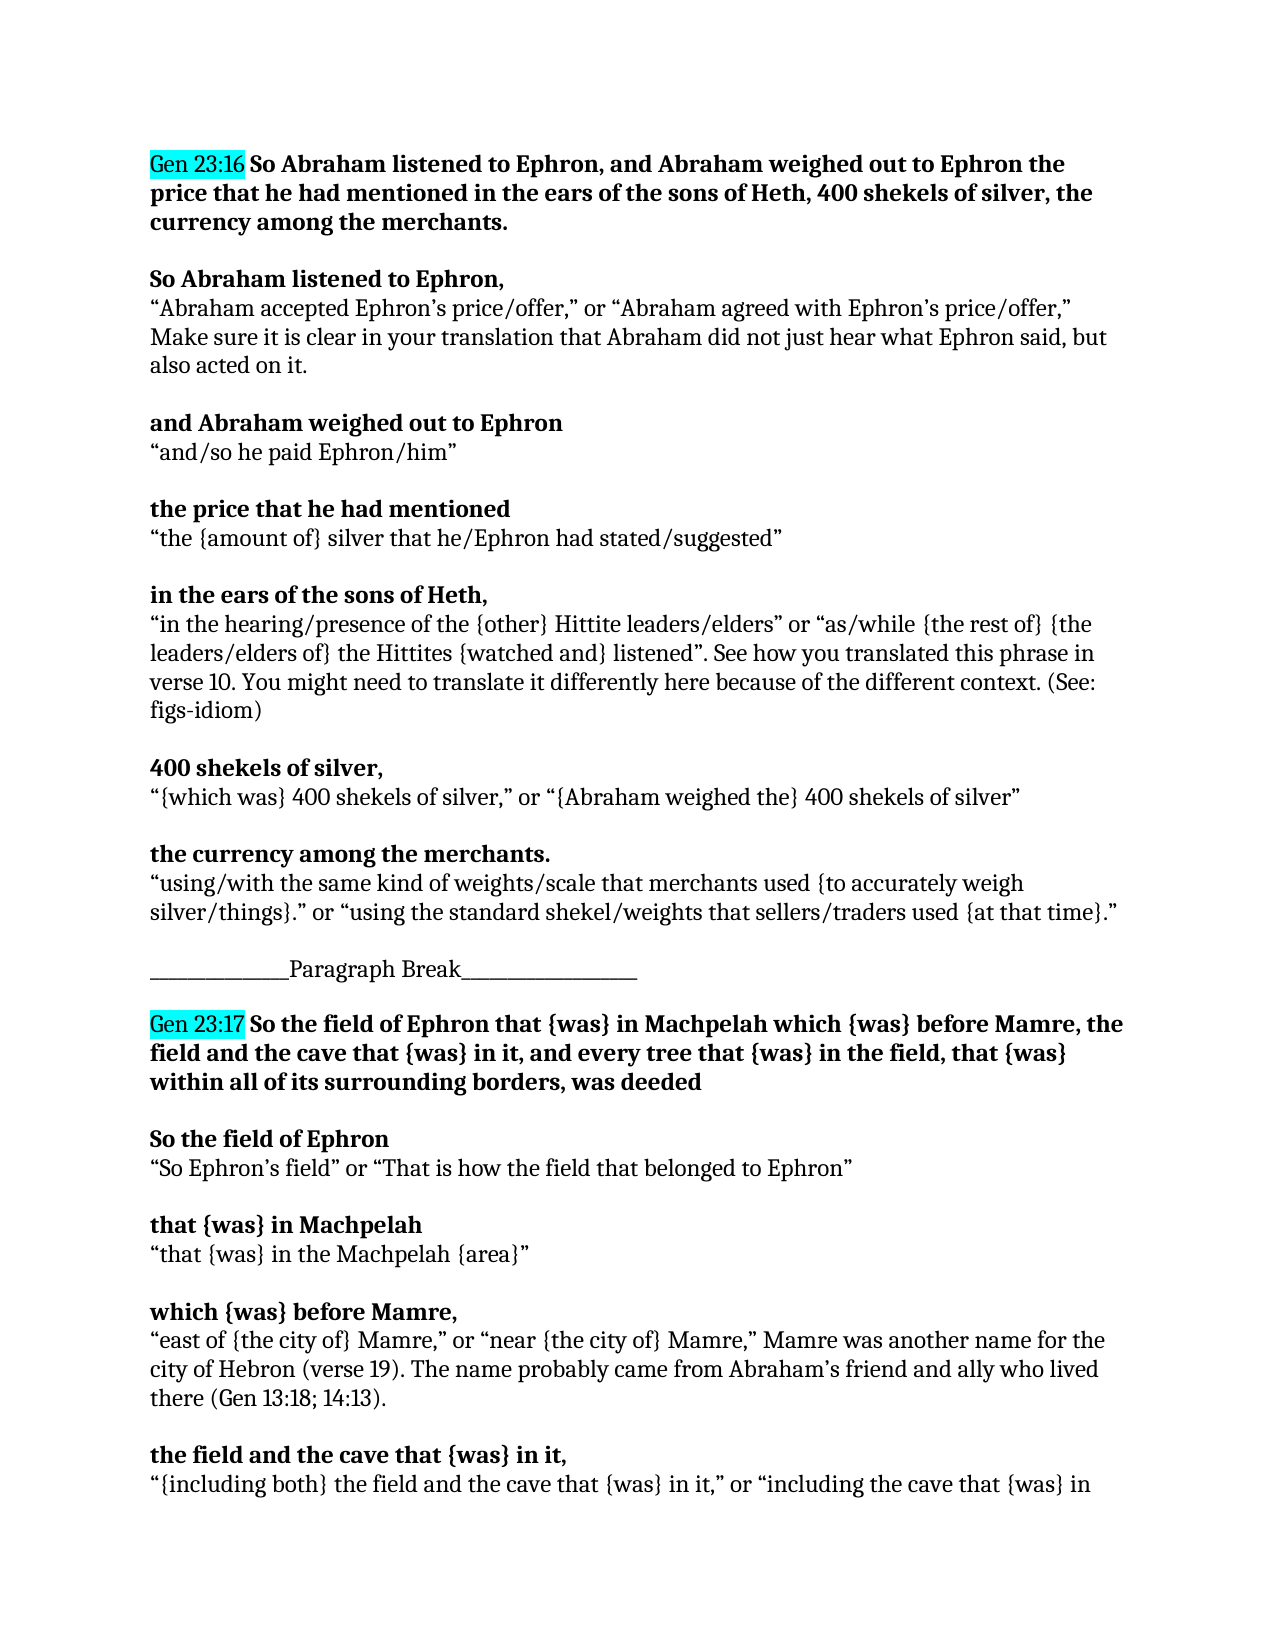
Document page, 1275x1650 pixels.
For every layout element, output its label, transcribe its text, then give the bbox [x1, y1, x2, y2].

text So the field of Ephron [150, 1125, 1125, 1154]
text “and/so he paid Ephron/him” [150, 437, 1125, 466]
text “the {amount of} silver that he/Ephron had stated/suggested” [150, 524, 1125, 552]
text and Abraham weighed out to Ephron [150, 409, 1125, 437]
text “So Ephron’s field” or “That is how the field that belonged to Ephron” [150, 1154, 1125, 1183]
text 400 shekels of silver, [150, 754, 1125, 782]
text “that {was} in the Machpelah {area}” [150, 1240, 1125, 1269]
text “using/with the same kind of weights/scale that merchants used {to accurately weigh silver/things}.” or “using the standard shekel/weights that sellers/traders used {at that time}.” [150, 869, 1125, 926]
text Gen 23:17 So the field of Ephron that {was} in Machpelah which {was} before Mamre, the field and the cave that {was} in it, and every tree that {was} in the field, that {was} within all of its surrounding borders, was deeded [150, 1010, 1125, 1096]
text “in the hearing/presence of the {other} Hittite leaders/elders” or “as/while {the rest of} {the leaders/elders of} the Hittites {watched and} listened”. See how you translated this phrase in verse 10. You might need to translate it differently here because of the different context. (See: figs-idiom) [150, 610, 1125, 725]
text “Abraham accepted Ephron’s price/offer,” or “Abraham agreed with Ephron’s price/offer,” Make sure it is clear in your translation that Abraham did not just hear what Ephron said, but also acted on it. [150, 294, 1125, 380]
text “{which was} 400 shekels of silver,” or “{Abraham weighed the} 400 shekels of silver” [150, 782, 1125, 811]
text the currency among the merchants. [150, 840, 1125, 869]
text “{including both} the field and the cave that {was} in it,” or “including the cave that {was} in the field,” [150, 1470, 1125, 1499]
text _______________Paragraph Break___________________ [150, 955, 1125, 984]
text Gen 23:16 So Abraham listened to Ephron, and Abraham weighed out to Ephron the price that he had mentioned in the ears of the sons of Heth, 400 shekels of silver, the currency among the merchants. [150, 150, 1125, 236]
text So Abraham listened to Ephron, [150, 265, 1125, 294]
text which {was} before Mamre, [150, 1298, 1125, 1326]
text that {was} in Machpelah [150, 1211, 1125, 1240]
text the price that he had mentioned [150, 495, 1125, 524]
text in the ears of the sons of Heth, [150, 581, 1125, 610]
text “east of {the city of} Mamre,” or “near {the city of} Mamre,” Mamre was another name for the city of Hebron (verse 19). The name probably came from Abraham’s friend and ally who lived there (Gen 13:18; 14:13). [150, 1326, 1125, 1413]
text the field and the cave that {was} in it, [150, 1441, 1125, 1470]
